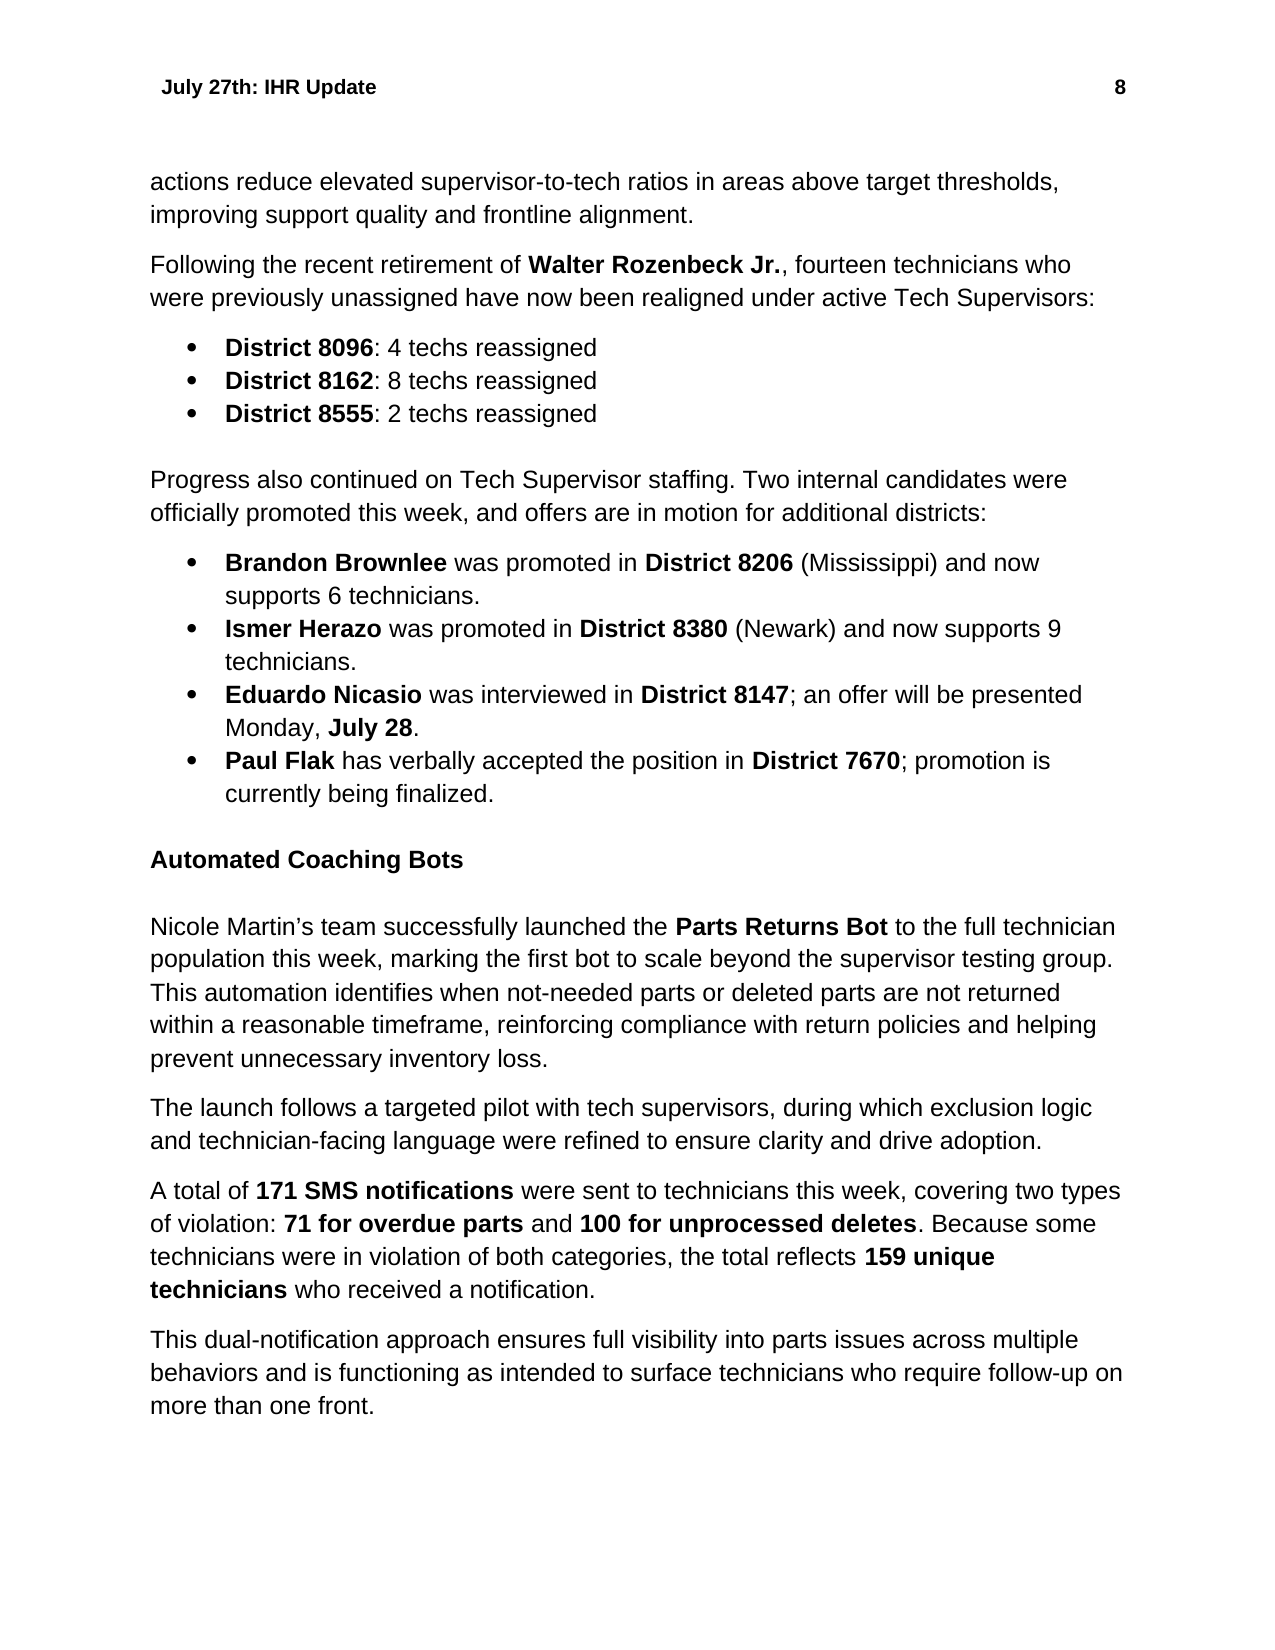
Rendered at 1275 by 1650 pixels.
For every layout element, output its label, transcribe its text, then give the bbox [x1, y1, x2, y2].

list District 8096: 4 techs reassigned [187, 333, 1125, 362]
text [150, 167, 1125, 229]
text The launch follows a targeted pilot with tech supervisors, during which exclusion logic and technician-facing language were refined to ensure clarity and drive adoption. [150, 1093, 1125, 1155]
text A total of 171 SMS notifications were sent to technicians this week, covering two types of violation: 71 for overdue parts and 100 for unprocessed deletes. Because some technicians were in violation of both categories, the total reflects 159 unique technicians who received a notification. [150, 1176, 1125, 1304]
text This dual-notification approach ensures full visibility into parts issues across multiple behaviors and is functioning as intended to surface technicians who require follow-up on more than one front. [150, 1325, 1125, 1419]
list District 8162: 8 techs reassigned [187, 366, 1125, 395]
list Paul Flak has verbally accepted the position in District 7670; promotion is currently being finalized. [187, 746, 1125, 808]
text Automated Coaching Bots [150, 845, 1125, 874]
list Ismer Herazo was promoted in District 8380 (Newark) and now supports 9 technicians. [187, 614, 1125, 676]
text Progress also continued on Tech Supervisor staffing. Two internal candidates were officially promoted this week, and offers are in motion for additional districts: [150, 465, 1125, 527]
list District 8555: 2 techs reassigned [187, 399, 1125, 428]
text Nicole Martin’s team successfully launched the Parts Returns Bot to the full technician population this week, marking the first bot to scale beyond the supervisor testing group. This automation identifies when not-needed parts or deleted parts are not returned within a reasonable timeframe, reinforcing compliance with return policies and helping prevent unnecessary inventory loss. [150, 911, 1125, 1072]
list Eduardo Nicasio was interviewed in District 8147; an offer will be presented Monday, July 28. [187, 680, 1125, 742]
list Brandon Brownlee was promoted in District 8206 (Mississippi) and now supports 6 technicians. [187, 548, 1125, 610]
text Following the recent retirement of Walter Rozenbeck Jr., fourteen technicians who were previously unassigned have now been realigned under active Tech Supervisors: [150, 250, 1125, 312]
